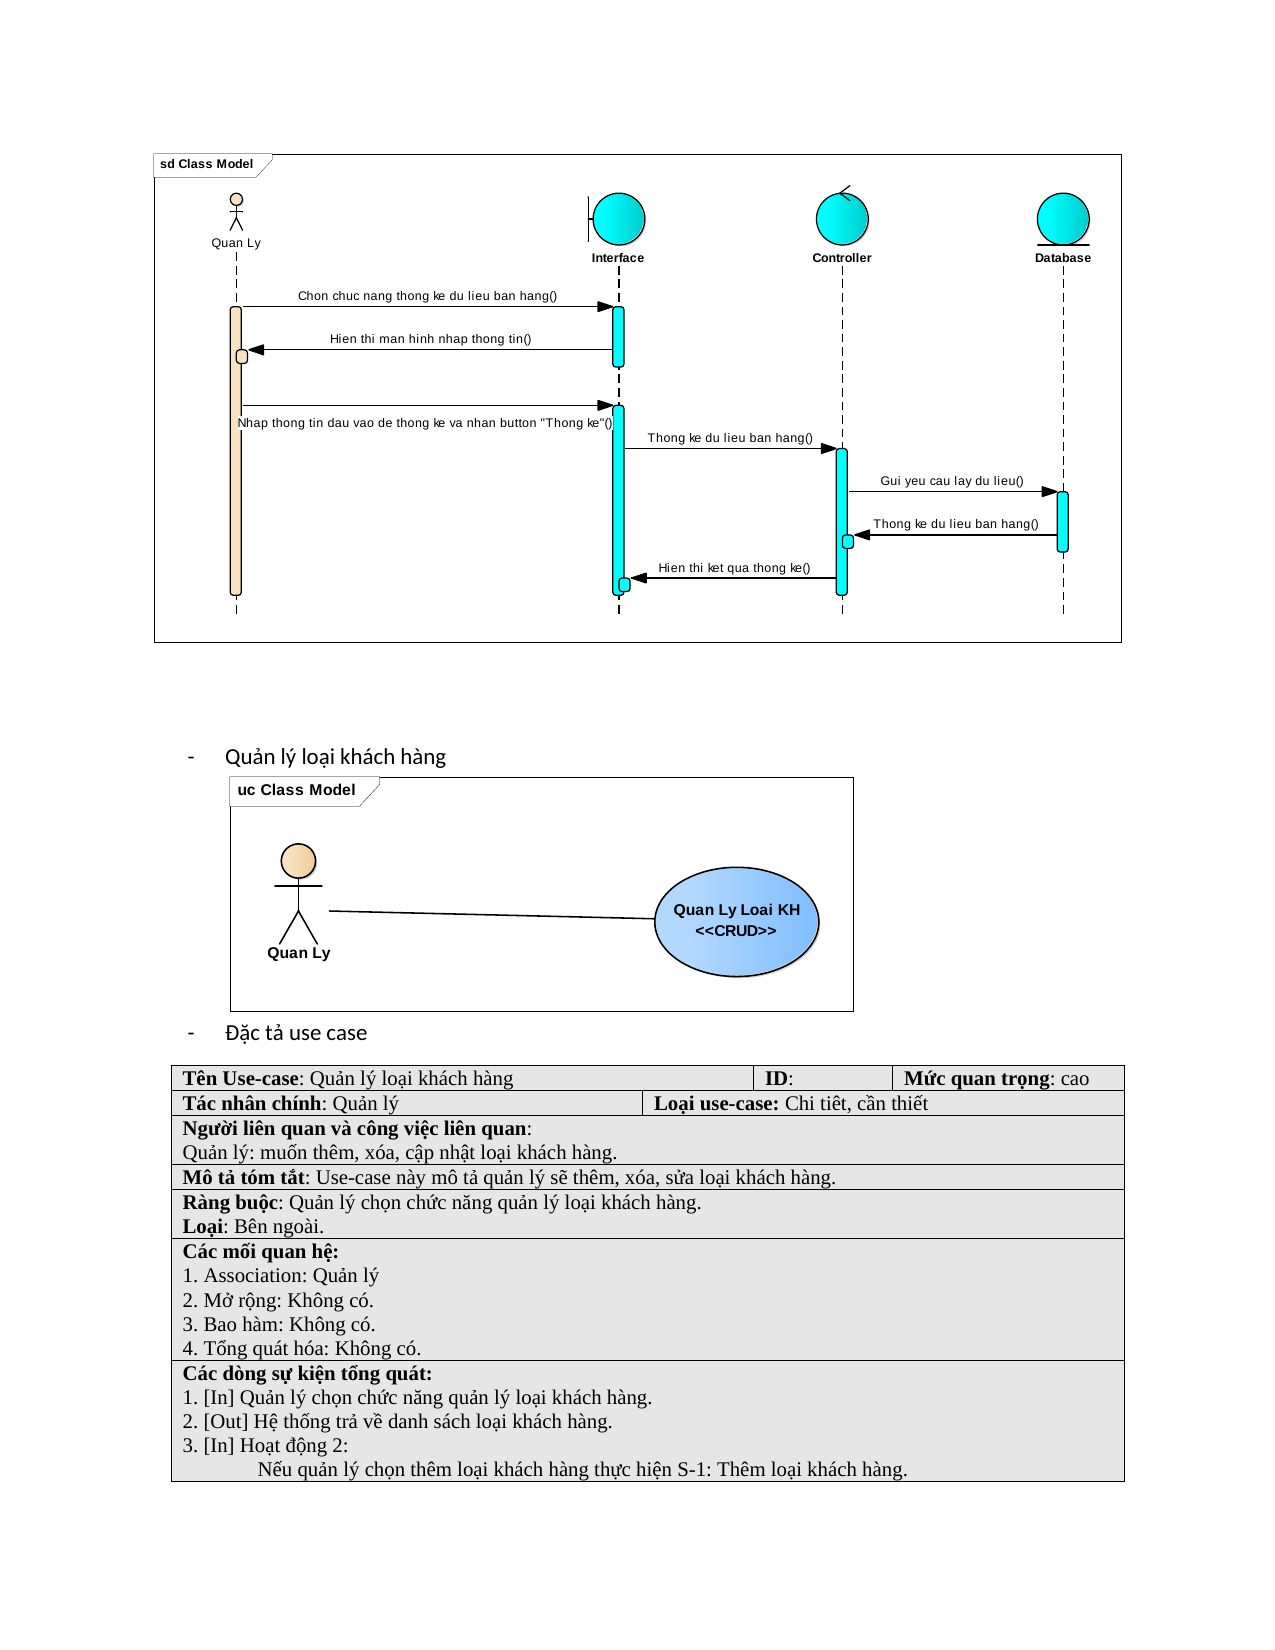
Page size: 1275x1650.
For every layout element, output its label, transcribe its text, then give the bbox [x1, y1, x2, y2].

table_header Mức quan trọng: cao [893, 1066, 1124, 1090]
table_cell Ràng buộc: Quản lý chọn chức năng quản lý loại khách hàng. Loại: Bên ngoài. [172, 1190, 1124, 1238]
table_cell Mô tả tóm tắt: Use-case này mô tả quản lý sẽ thêm, xóa, sửa loại khách hàng. [172, 1165, 1124, 1189]
table_header ID: [754, 1066, 892, 1090]
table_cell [172, 1361, 1124, 1481]
table_cell Các mối quan hệ: 1. Association: Quản lý 2. Mở rộng: Không có. 3. Bao hàm: Không có. 4. Tổng quát hóa: Không có. [172, 1239, 1124, 1360]
table_cell Người liên quan và công việc liên quan: Quản lý: muốn thêm, xóa, cập nhật loại khách hàng. [172, 1116, 1124, 1164]
table_cell Tác nhân chính: Quản lý [172, 1091, 642, 1115]
table_cell Loại use-case: Chi tiêt, cần thiết [643, 1091, 1124, 1115]
list Đặc tả use case [187, 1018, 1125, 1046]
table_header Tên Use-case: Quản lý loại khách hàng [172, 1066, 753, 1090]
list Quản lý loại khách hàng [187, 742, 1125, 770]
